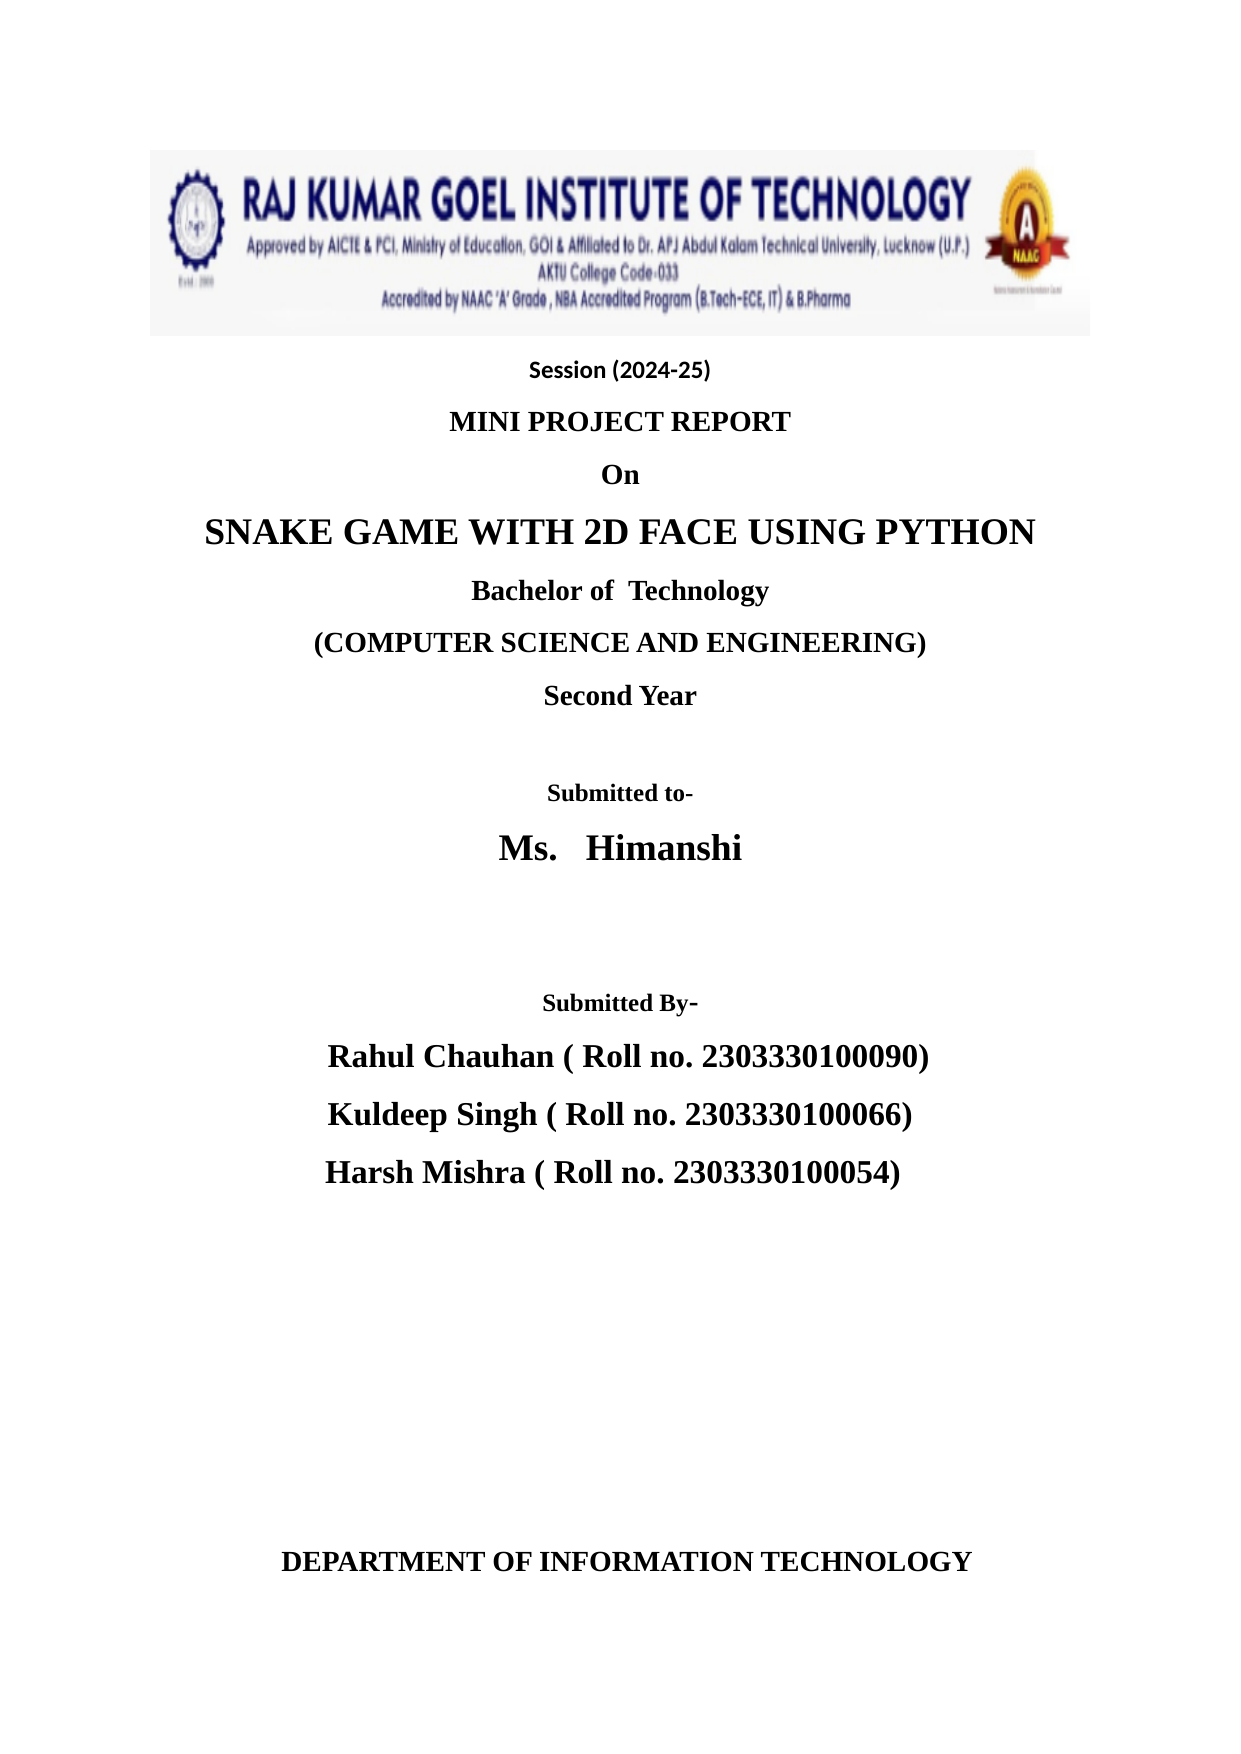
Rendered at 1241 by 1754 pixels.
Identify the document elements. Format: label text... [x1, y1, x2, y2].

text Rahul Chauhan ( Roll no. 2303330100090) [150, 1036, 1090, 1075]
text Harsh Mishra ( Roll no. 2303330100054) [150, 1152, 1090, 1191]
text Submitted to- [150, 778, 1090, 807]
picture [150, 150, 1091, 336]
text Bachelor of Technology [150, 573, 1090, 606]
text MINI PROJECT REPORT [150, 404, 1090, 437]
text Session (2024-25) [150, 354, 1090, 385]
text Submitted By- [150, 984, 1090, 1017]
text Ms. Himanshi [150, 826, 1090, 869]
text (COMPUTER SCIENCE AND ENGINEERING) [150, 626, 1090, 659]
text Second Year [150, 678, 1090, 712]
text DEPARTMENT OF INFORMATION TECHNOLOGY [150, 1544, 1090, 1578]
text SNAKE GAME WITH 2D FACE USING PYTHON [150, 509, 1090, 553]
text On [150, 457, 1090, 490]
text Kuldeep Singh ( Roll no. 2303330100066) [150, 1094, 1090, 1133]
